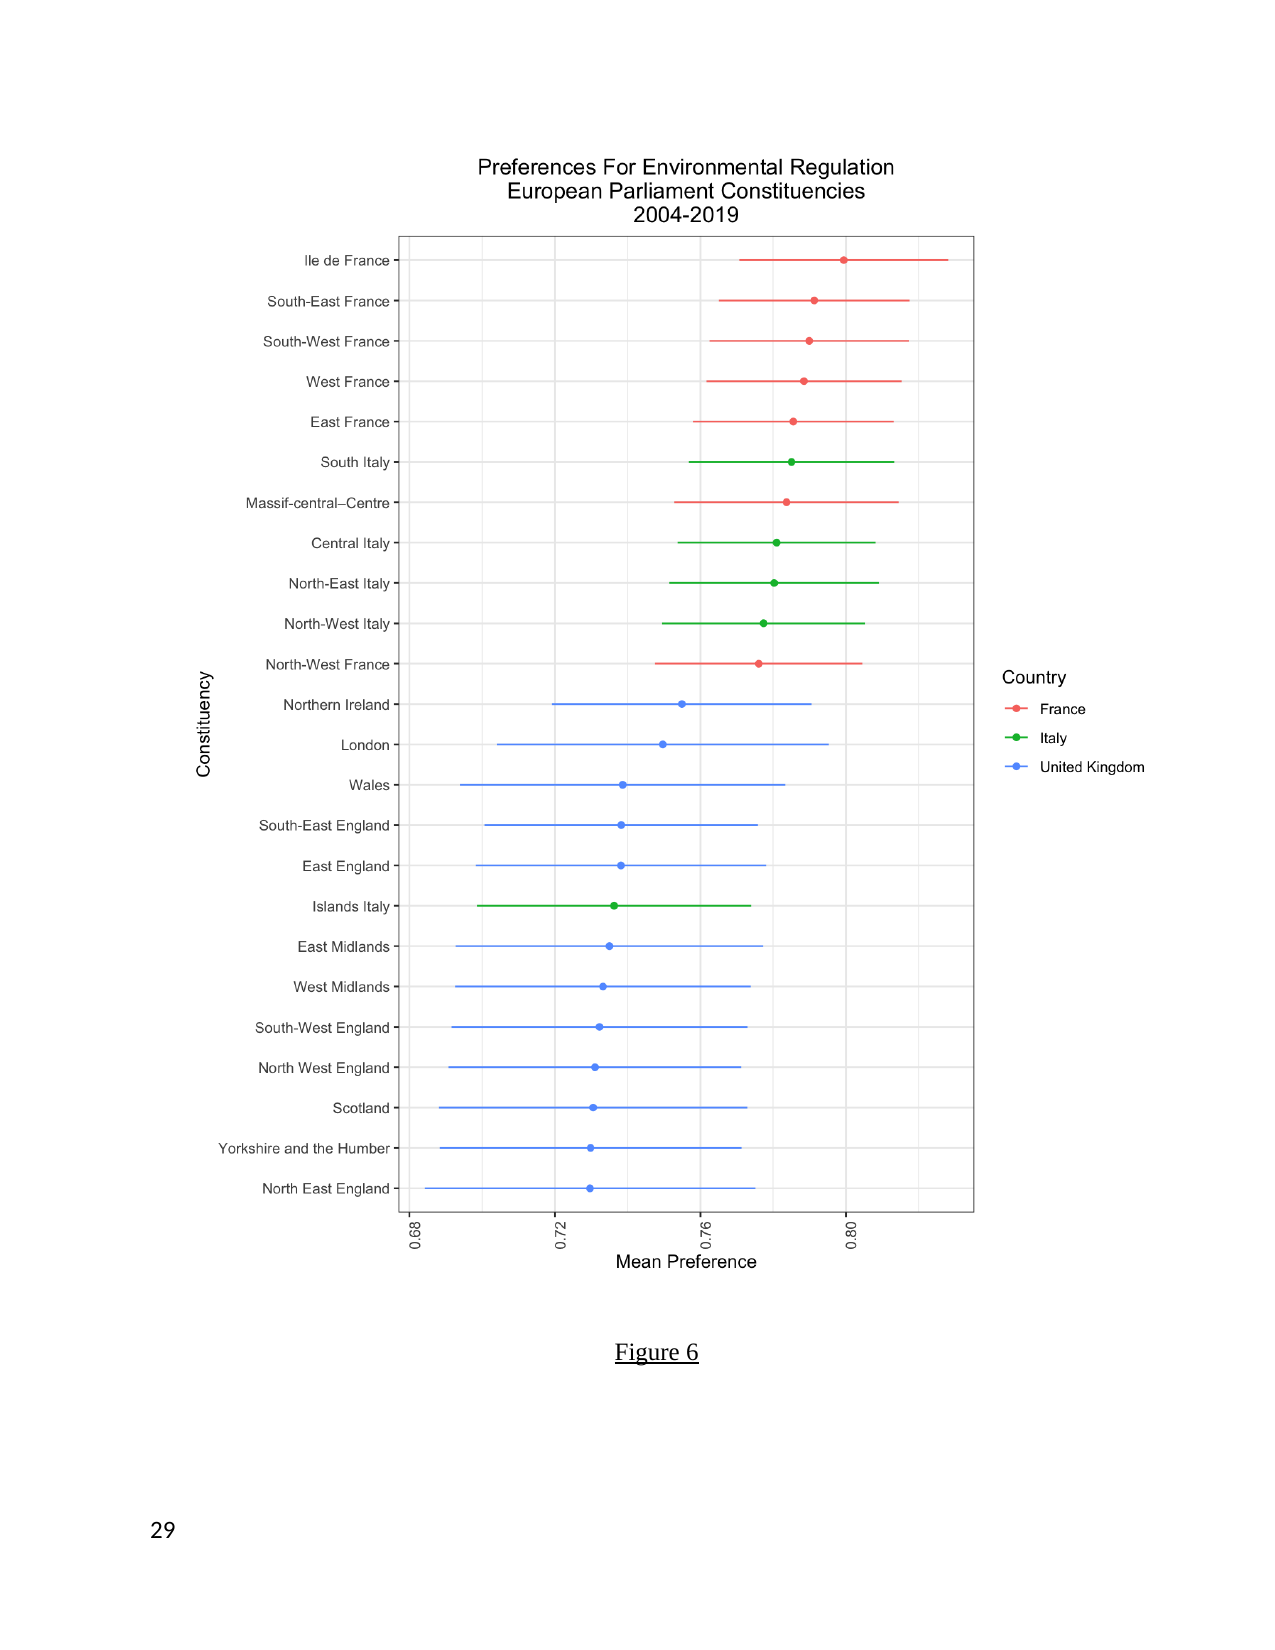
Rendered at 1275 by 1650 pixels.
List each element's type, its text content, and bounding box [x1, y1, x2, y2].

text Figure 6 [150, 1337, 1125, 1366]
picture [187, 150, 1163, 1280]
